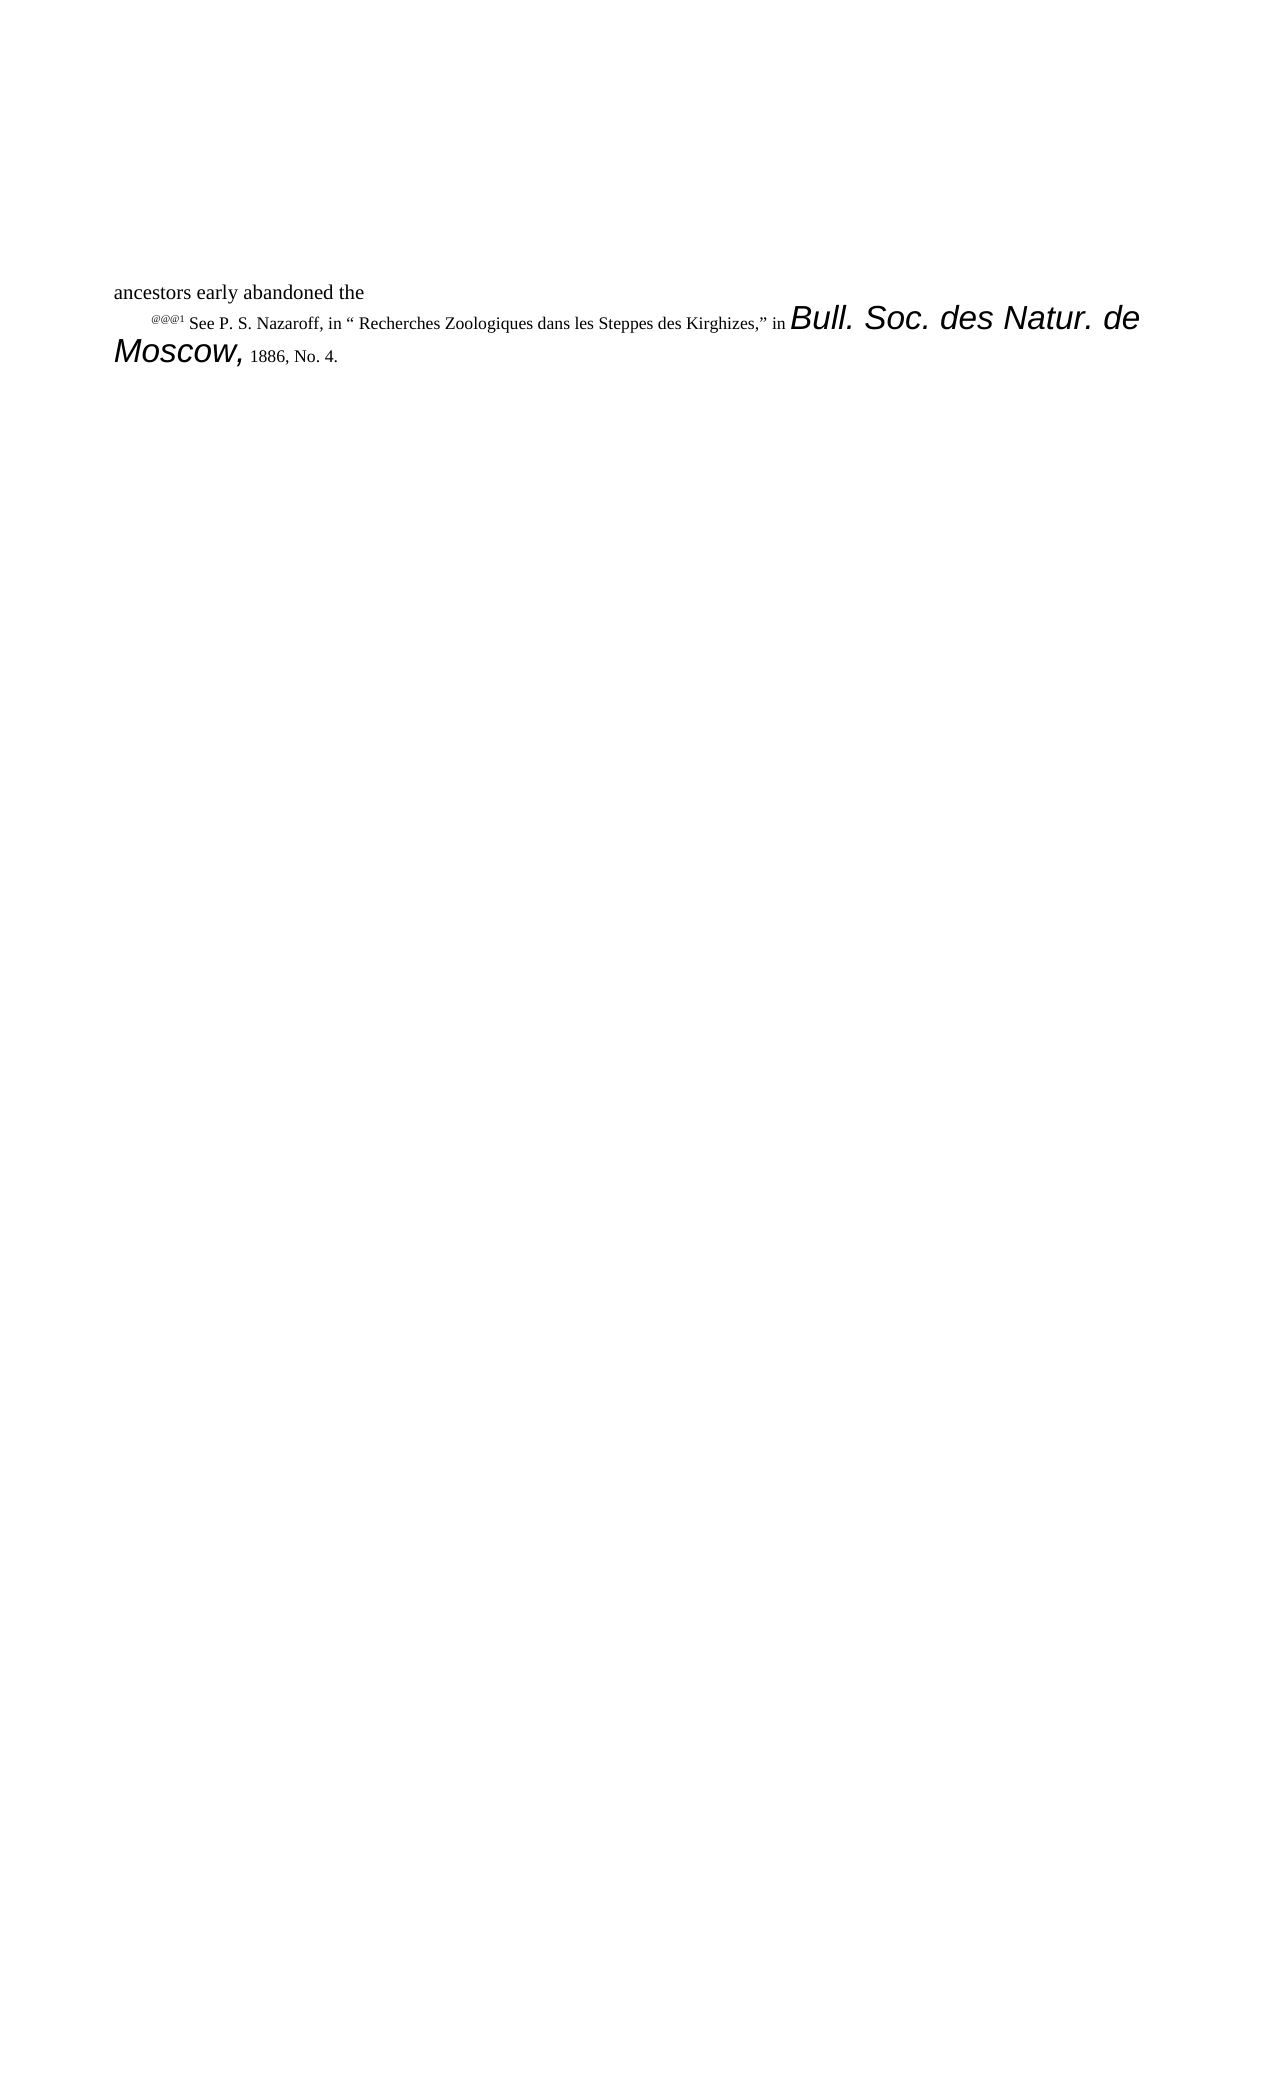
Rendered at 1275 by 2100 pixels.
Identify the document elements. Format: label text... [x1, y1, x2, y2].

text @@@1 See P. S. Nazaroff, in “ Recherches Zoologiques dans les Steppes des Kirghizes,” in Bull. Soc. des Natur. de Moscow, 1886, No. 4. [114, 304, 1171, 369]
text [114, 282, 1171, 304]
